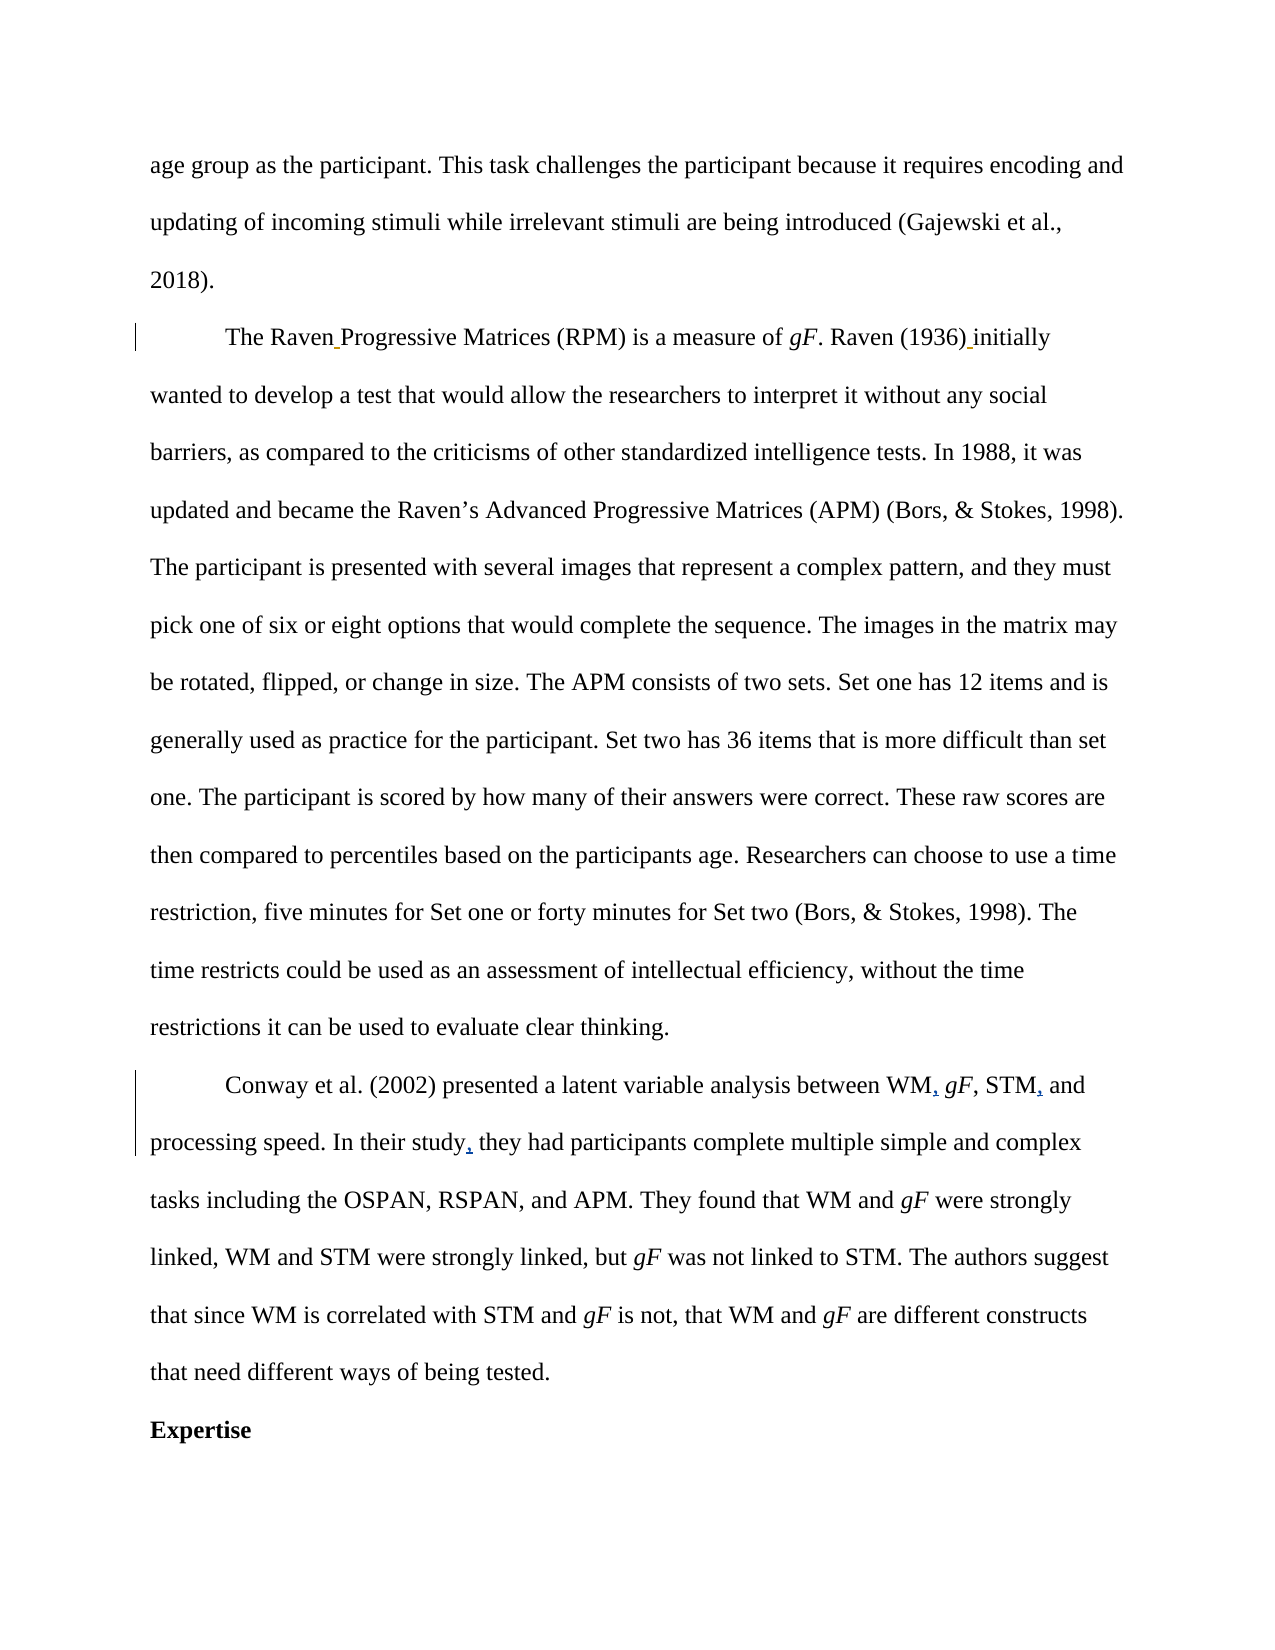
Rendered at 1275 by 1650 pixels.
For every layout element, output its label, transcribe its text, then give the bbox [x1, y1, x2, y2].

text Expertise [150, 1415, 1125, 1444]
text The RavenProgressive Matrices (RPM) is a measure of gF. Raven (1936)initially wanted to develop a test that would allow the researchers to interpret it without any social barriers, as compared to the criticisms of other standardized intelligence tests. In 1988, it was updated and became the Raven’s Advanced Progressive Matrices (APM) (Bors, & Stokes, 1998). The participant is presented with several images that represent a complex pattern, and they must pick one of six or eight options that would complete the sequence. The images in the matrix may be rotated, flipped, or change in size. The APM consists of two sets. Set one has 12 items and is generally used as practice for the participant. Set two has 36 items that is more difficult than set one. The participant is scored by how many of their answers were correct. These raw scores are then compared to percentiles based on the participants age. Researchers can choose to use a time restriction, five minutes for Set one or forty minutes for Set two (Bors, & Stokes, 1998). The time restricts could be used as an assessment of intellectual efficiency, without the time restrictions it can be used to evaluate clear thinking. [150, 322, 1125, 1041]
text Conway et al. (2002) presented a latent variable analysis between WM gF, STM and processing speed. In their study they had participants complete multiple simple and complex tasks including the OSPAN, RSPAN, and APM. They found that WM and gF were strongly linked, WM and STM were strongly linked, but gF was not linked to STM. The authors suggest that since WM is correlated with STM and gF is not, that WM and gF are different constructs that need different ways of being tested. [150, 1070, 1125, 1386]
